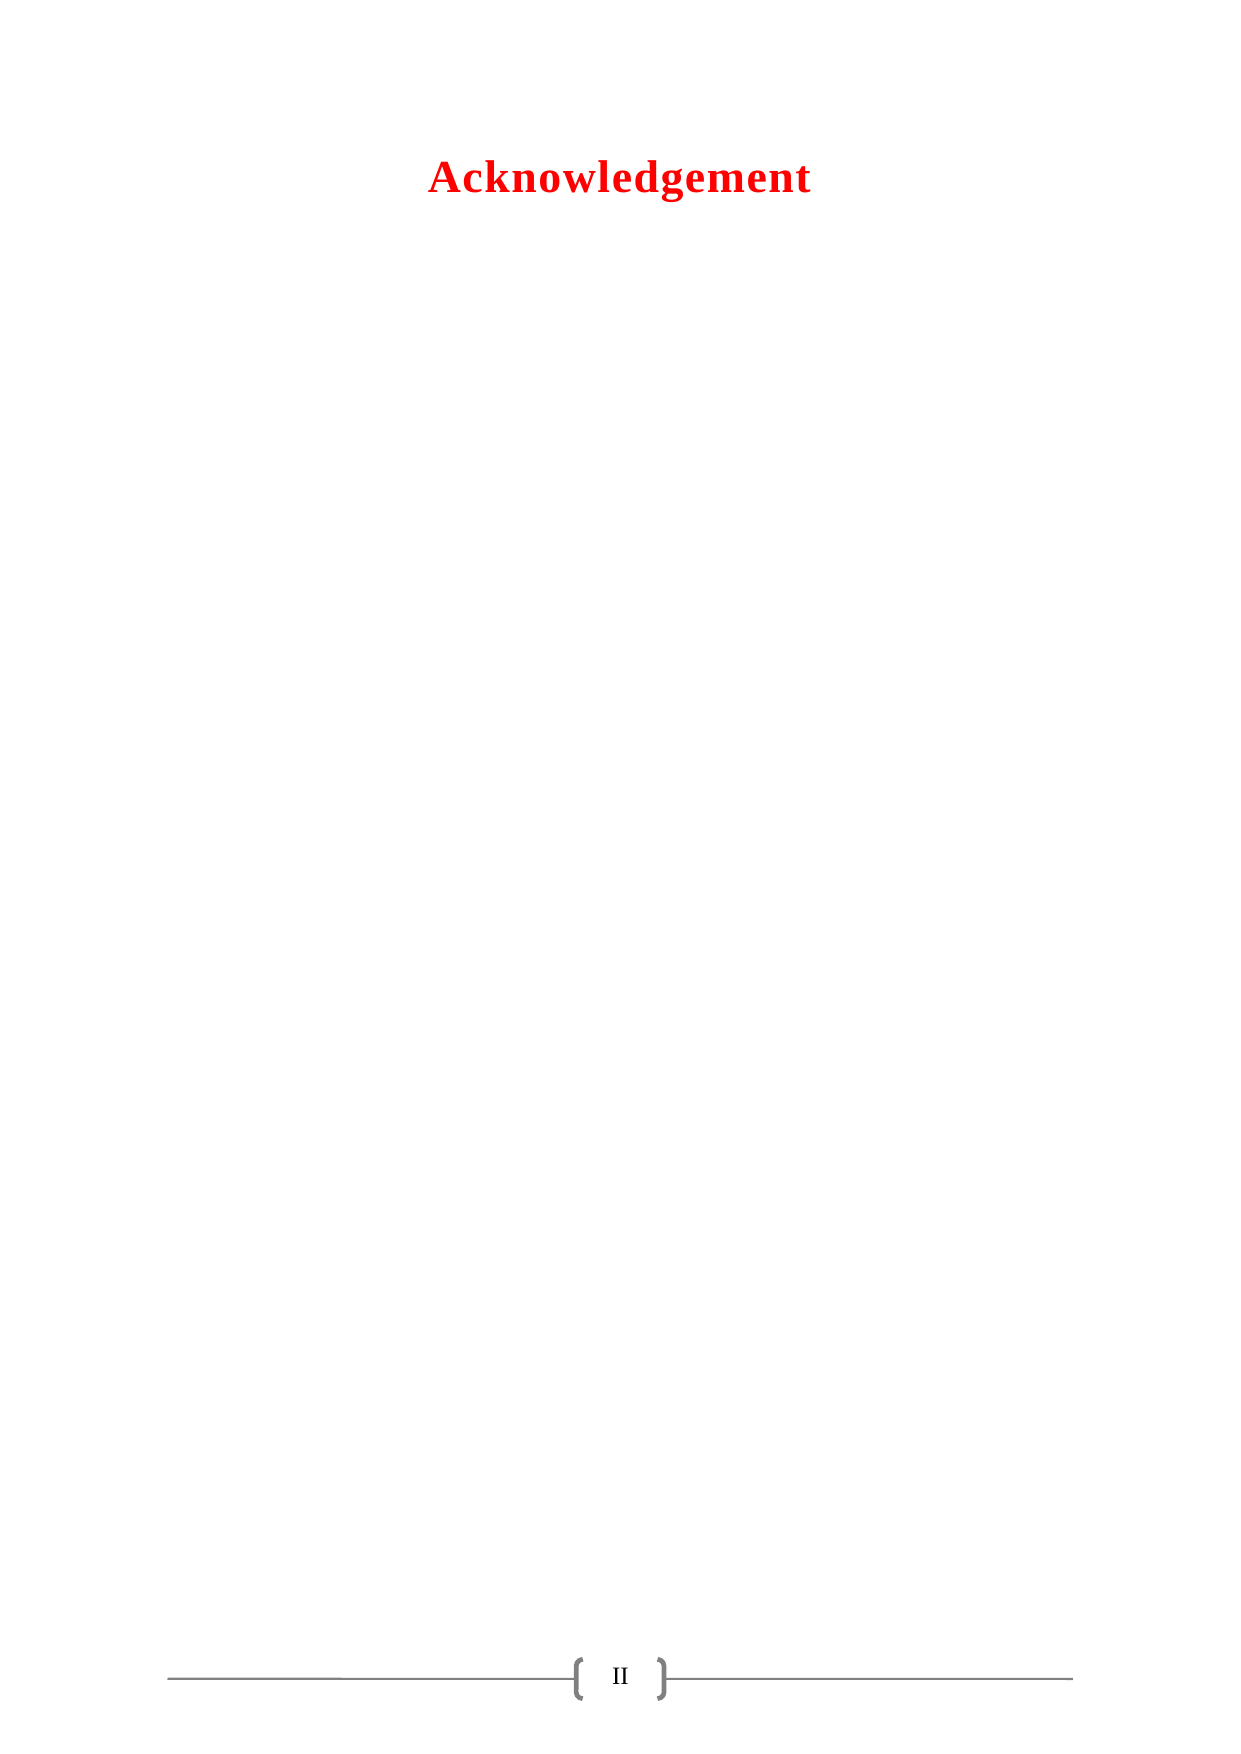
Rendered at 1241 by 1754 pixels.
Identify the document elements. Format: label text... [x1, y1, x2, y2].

subtitle Acknowledgement [150, 150, 1090, 203]
